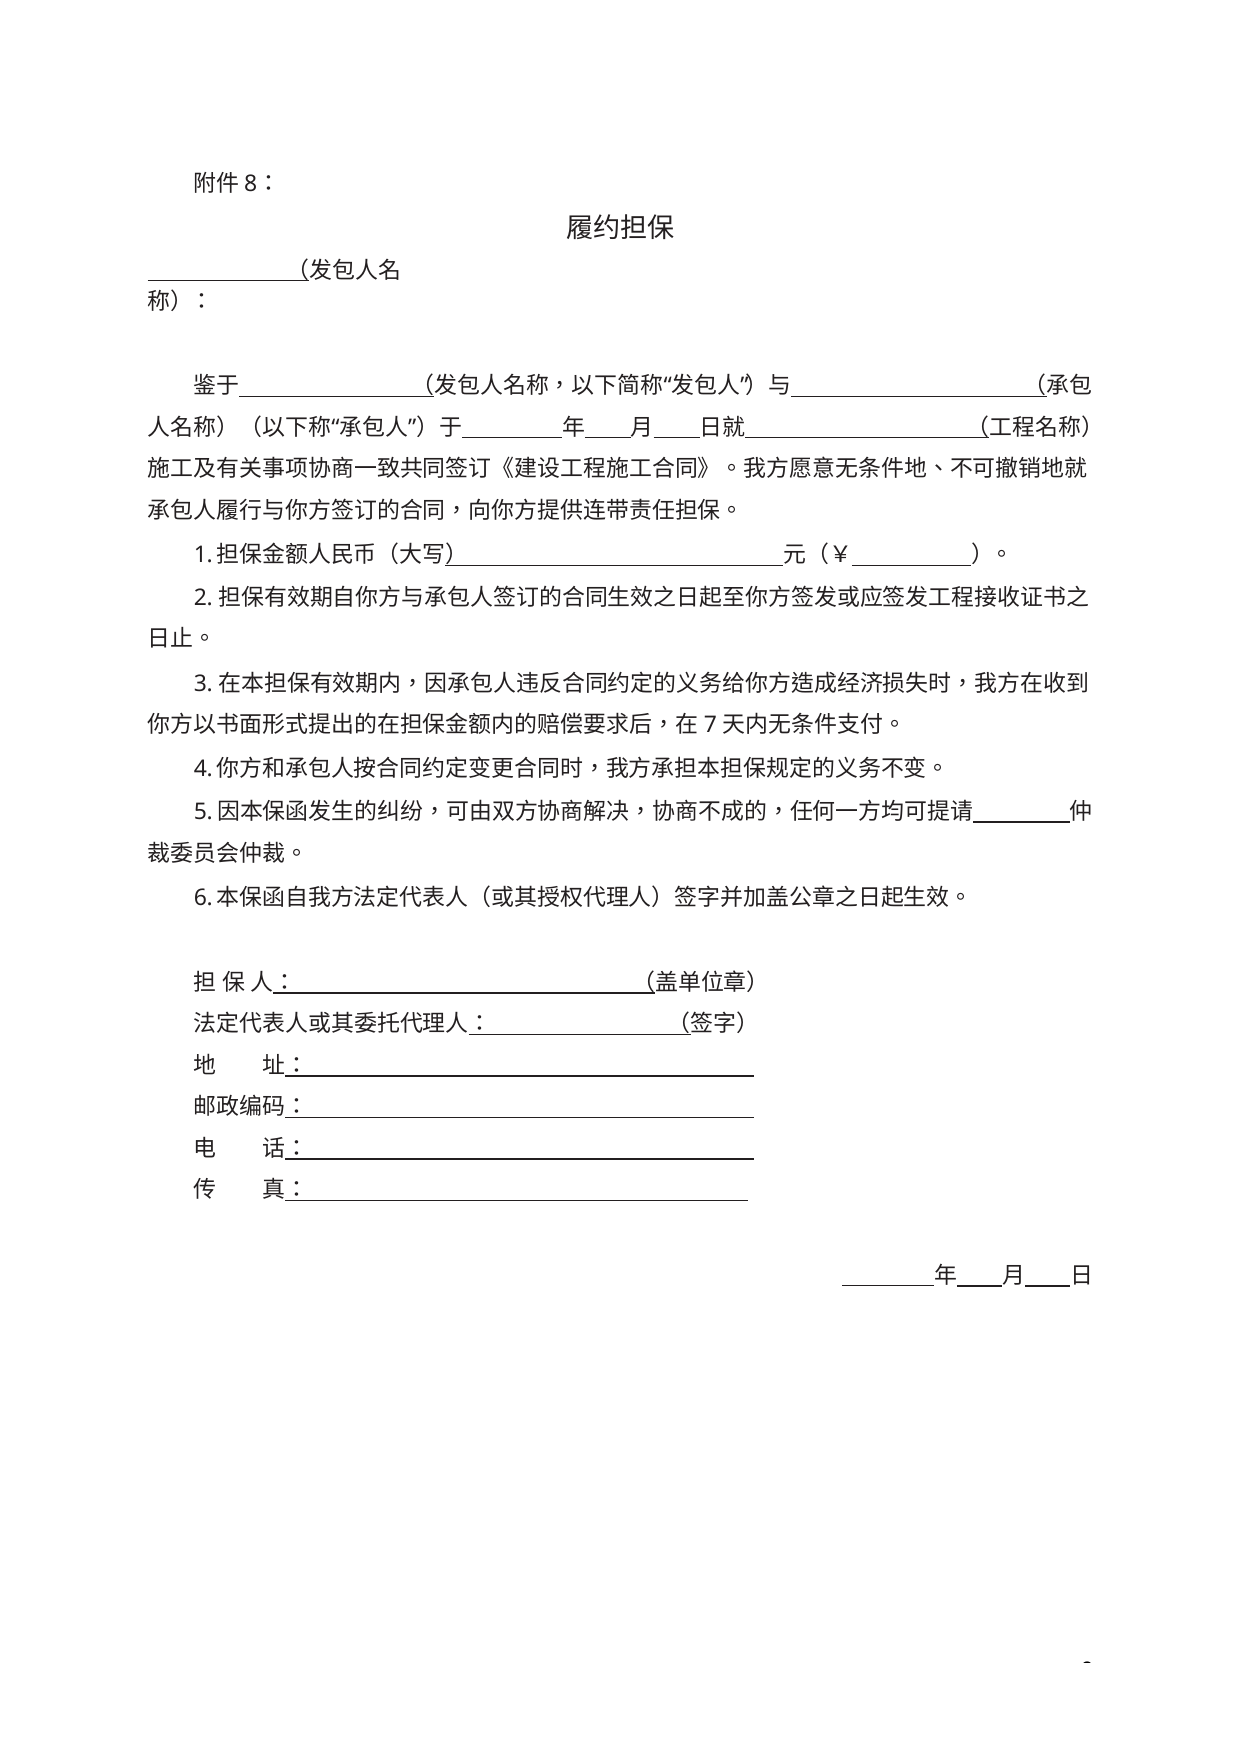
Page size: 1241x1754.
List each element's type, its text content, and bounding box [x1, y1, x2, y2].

list 担保有效期自你方与承包人签订的合同生效之日起至你方签发或应签发工程接收证书之日止。 [148, 581, 1093, 654]
text 附件8： [193, 166, 464, 198]
text 年 月 日 [135, 1259, 1093, 1290]
list 担保金额人民币（大写） 元（￥ ）。 [148, 538, 1115, 569]
list 在本担保有效期内，因承包人违反合同约定的义务给你方造成经济损失时，我方在收到你方以书面形式提出的在担保金额内的赔偿要求后，在 7 天内无条件支付。 [148, 667, 1093, 739]
subtitle 履约担保 [566, 208, 1115, 245]
list 本保函自我方法定代表人（或其授权代理人）签字并加盖公章之日起生效。 [148, 881, 1115, 912]
list 因本保函发生的纠纷，可由双方协商解决，协商不成的，任何一方均可提请 仲裁委员会仲裁。 [148, 795, 1093, 868]
list 你方和承包人按合同约定变更合同时，我方承担本担保规定的义务不变。 [148, 752, 1115, 783]
text 担保人： （盖单位章）法定代表人或其委托代理人： （签字）地 址： 邮政编码： 电 话： 传 真： [193, 966, 770, 1205]
text 鉴于 （发包人名称，以下简称“发包人”）与 （承包人名称）（以下称“承包人”）于 年 月 日就 （工程名称）施工及有关事项协商一致共同签订《建设工程施工合同》。我方愿意无条件地、不可撤销地就 承包人履行与你方签订的合同，向你方提供连带责任担保。 [148, 369, 1104, 525]
text （发包人名称）： [148, 253, 464, 316]
